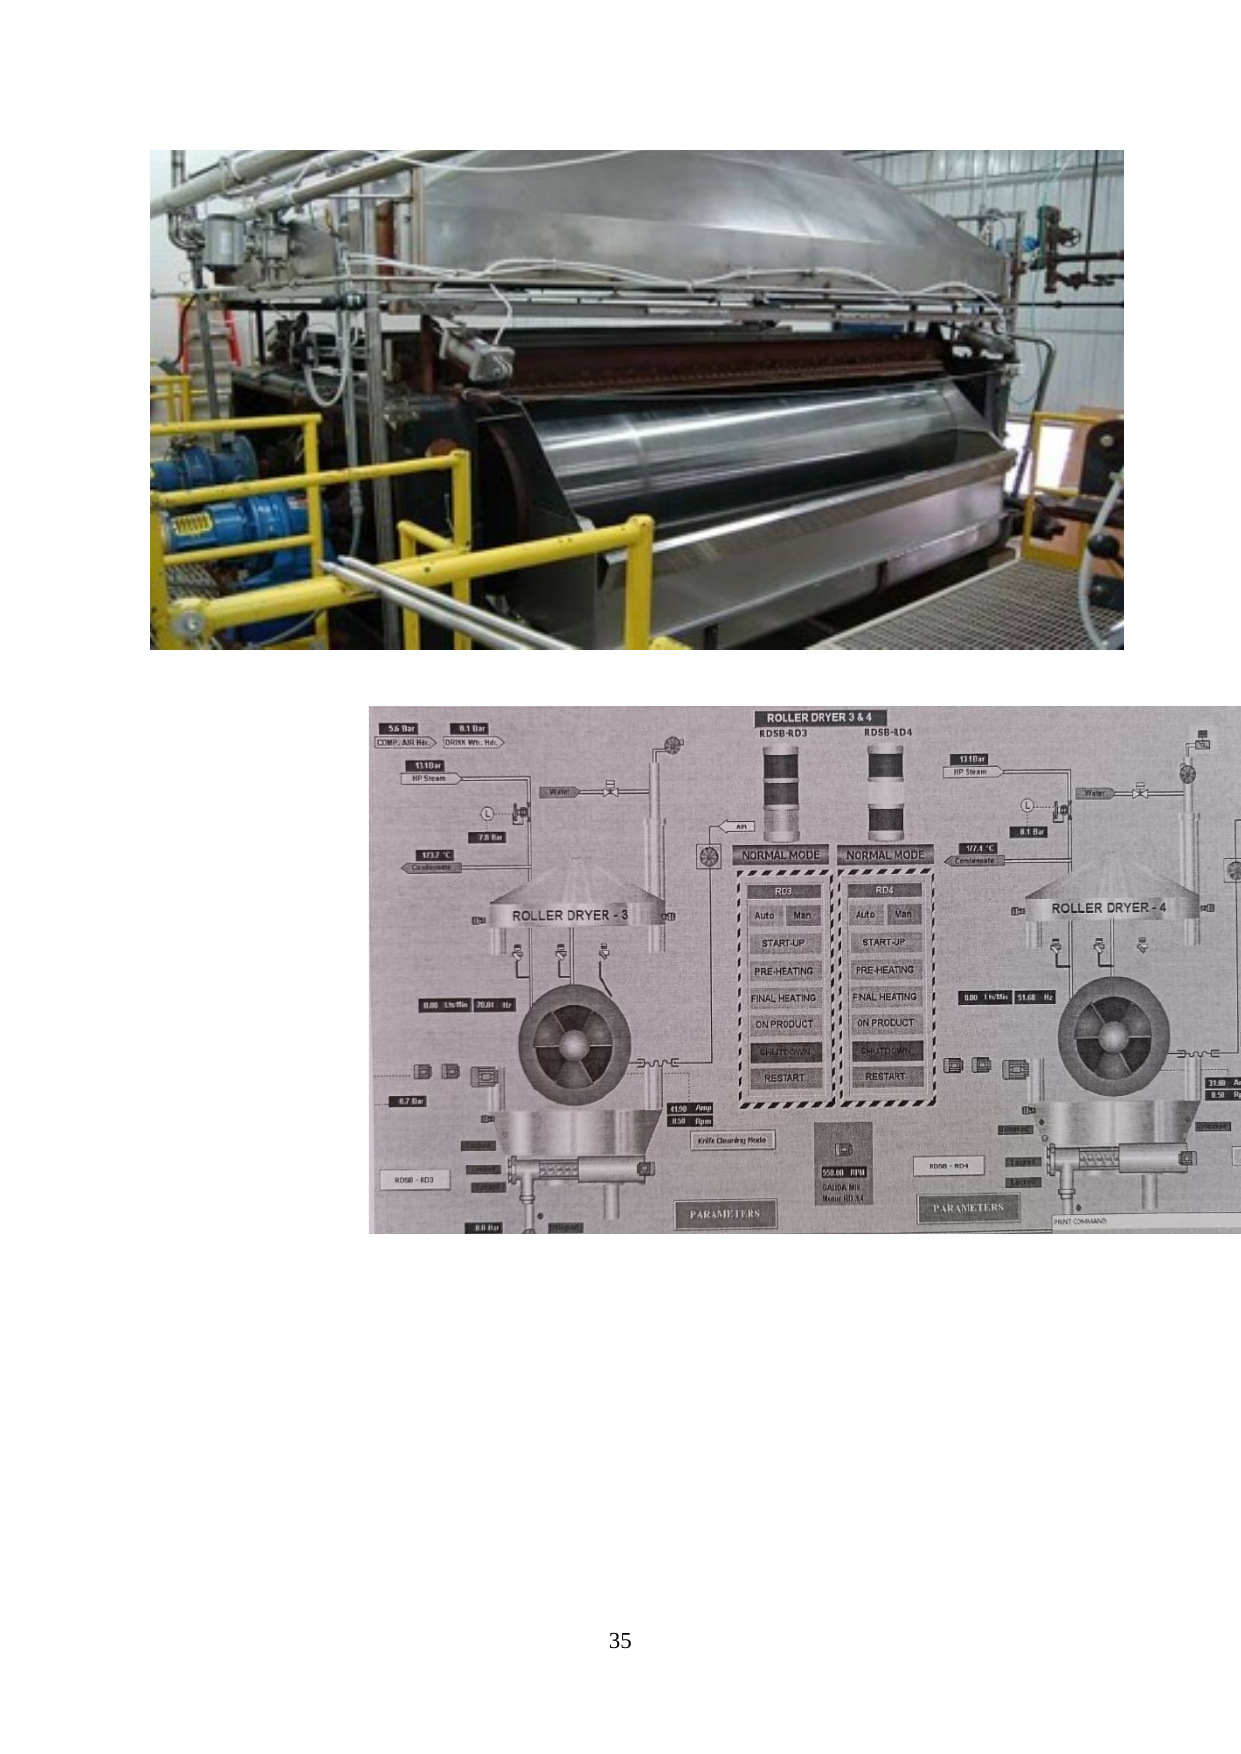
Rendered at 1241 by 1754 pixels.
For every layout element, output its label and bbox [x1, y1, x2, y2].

picture [150, 150, 1124, 650]
picture [368, 706, 1241, 1234]
